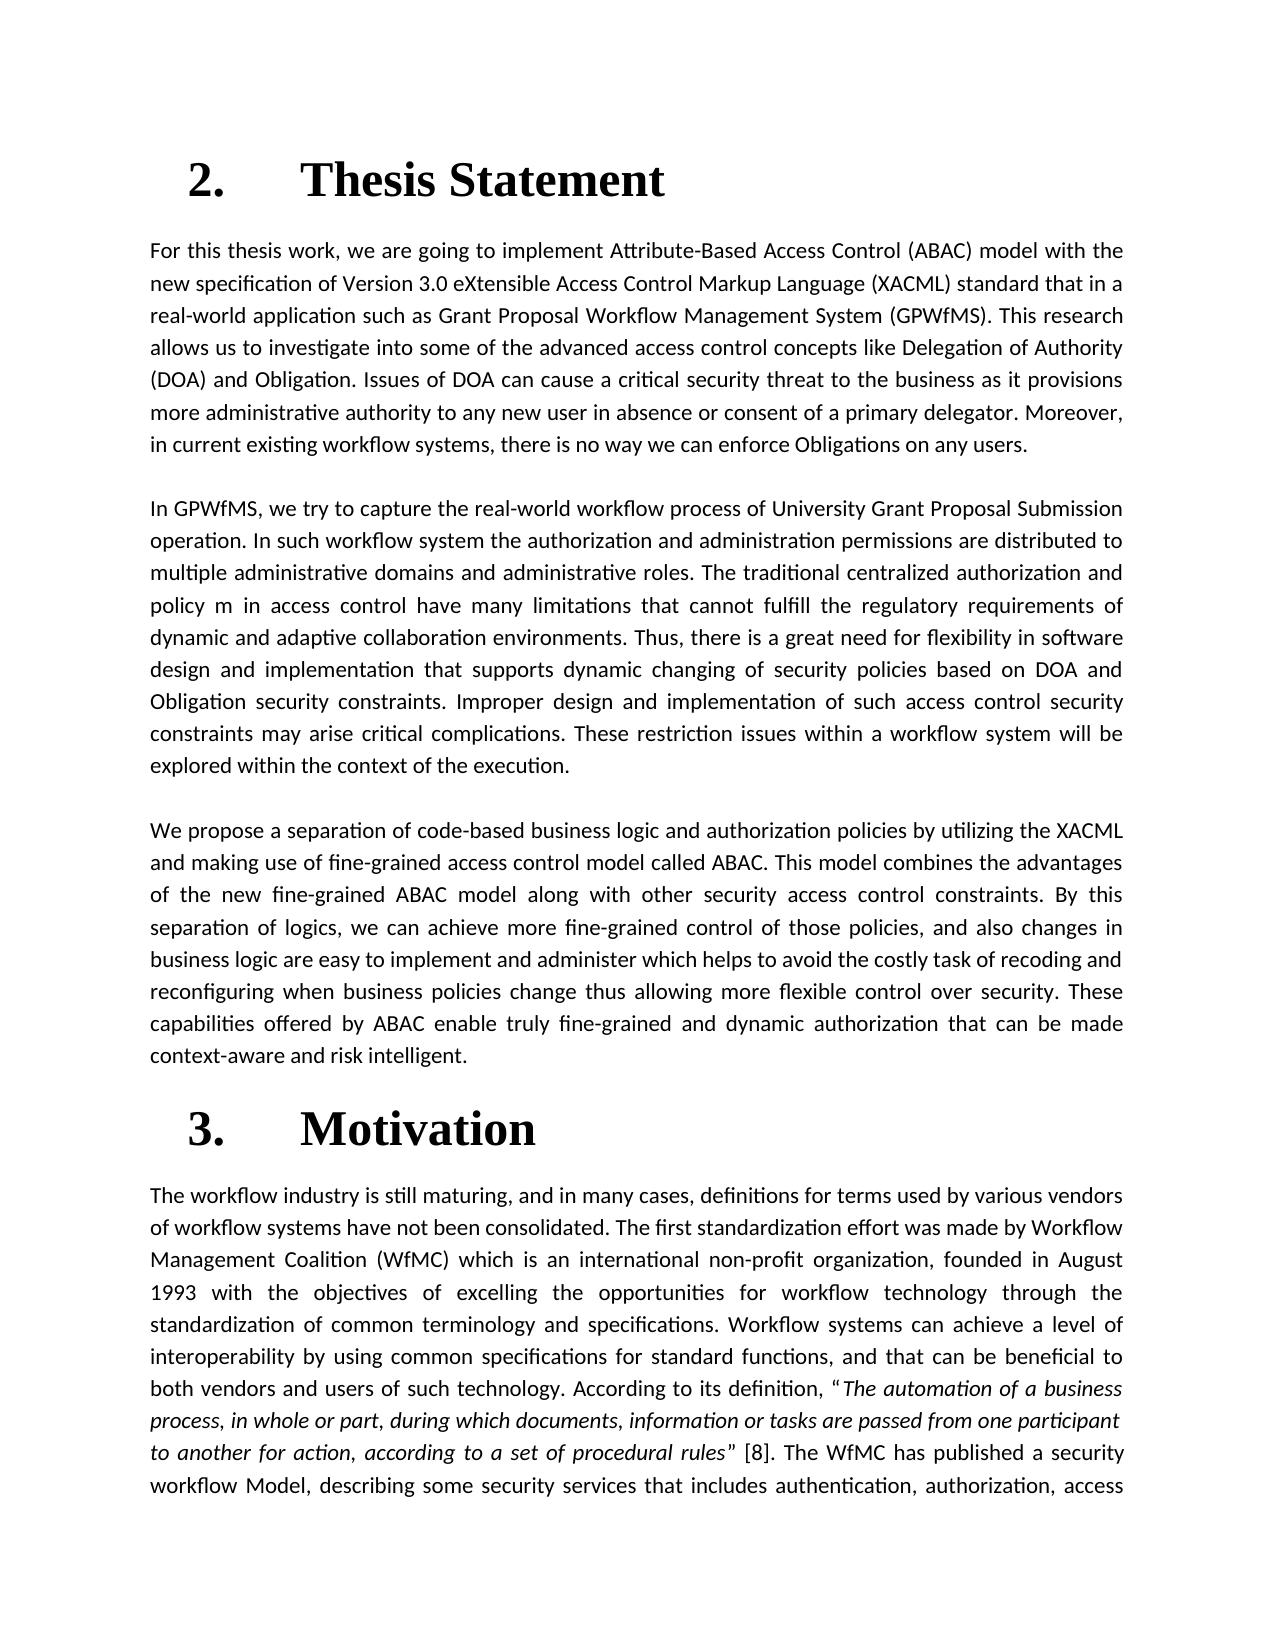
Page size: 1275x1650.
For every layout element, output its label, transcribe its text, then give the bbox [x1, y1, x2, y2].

text For this thesis work, we are going to implement Attribute-Based Access Control (ABAC) model with the new specification of Version 3.0 eXtensible Access Control Markup Language (XACML) standard that in a real-world application such as Grant Proposal Workflow Management System (GPWfMS). This research allows us to investigate into some of the advanced access control concepts like Delegation of Authority (DOA) and Obligation. Issues of DOA can cause a critical security threat to the business as it provisions more administrative authority to any new user in absence or consent of a primary delegator. Moreover, in current existing workflow systems, there is no way we can enforce Obligations on any users. [150, 237, 1125, 458]
text We propose a separation of code-based business logic and authorization policies by utilizing the XACML and making use of fine-grained access control model called ABAC. This model combines the advantages of the new fine-grained ABAC model along with other security access control constraints. By this separation of logics, we can achieve more fine-grained control of those policies, and also changes in business logic are easy to implement and administer which helps to avoid the costly task of recoding and reconfiguring when business policies change thus allowing more flexible control over security. These capabilities offered by ABAC enable truly fine-grained and dynamic authorization that can be made context-aware and risk intelligent. [150, 816, 1125, 1069]
subtitle Motivation [187, 1098, 1125, 1156]
subtitle Thesis Statement [187, 150, 1125, 207]
